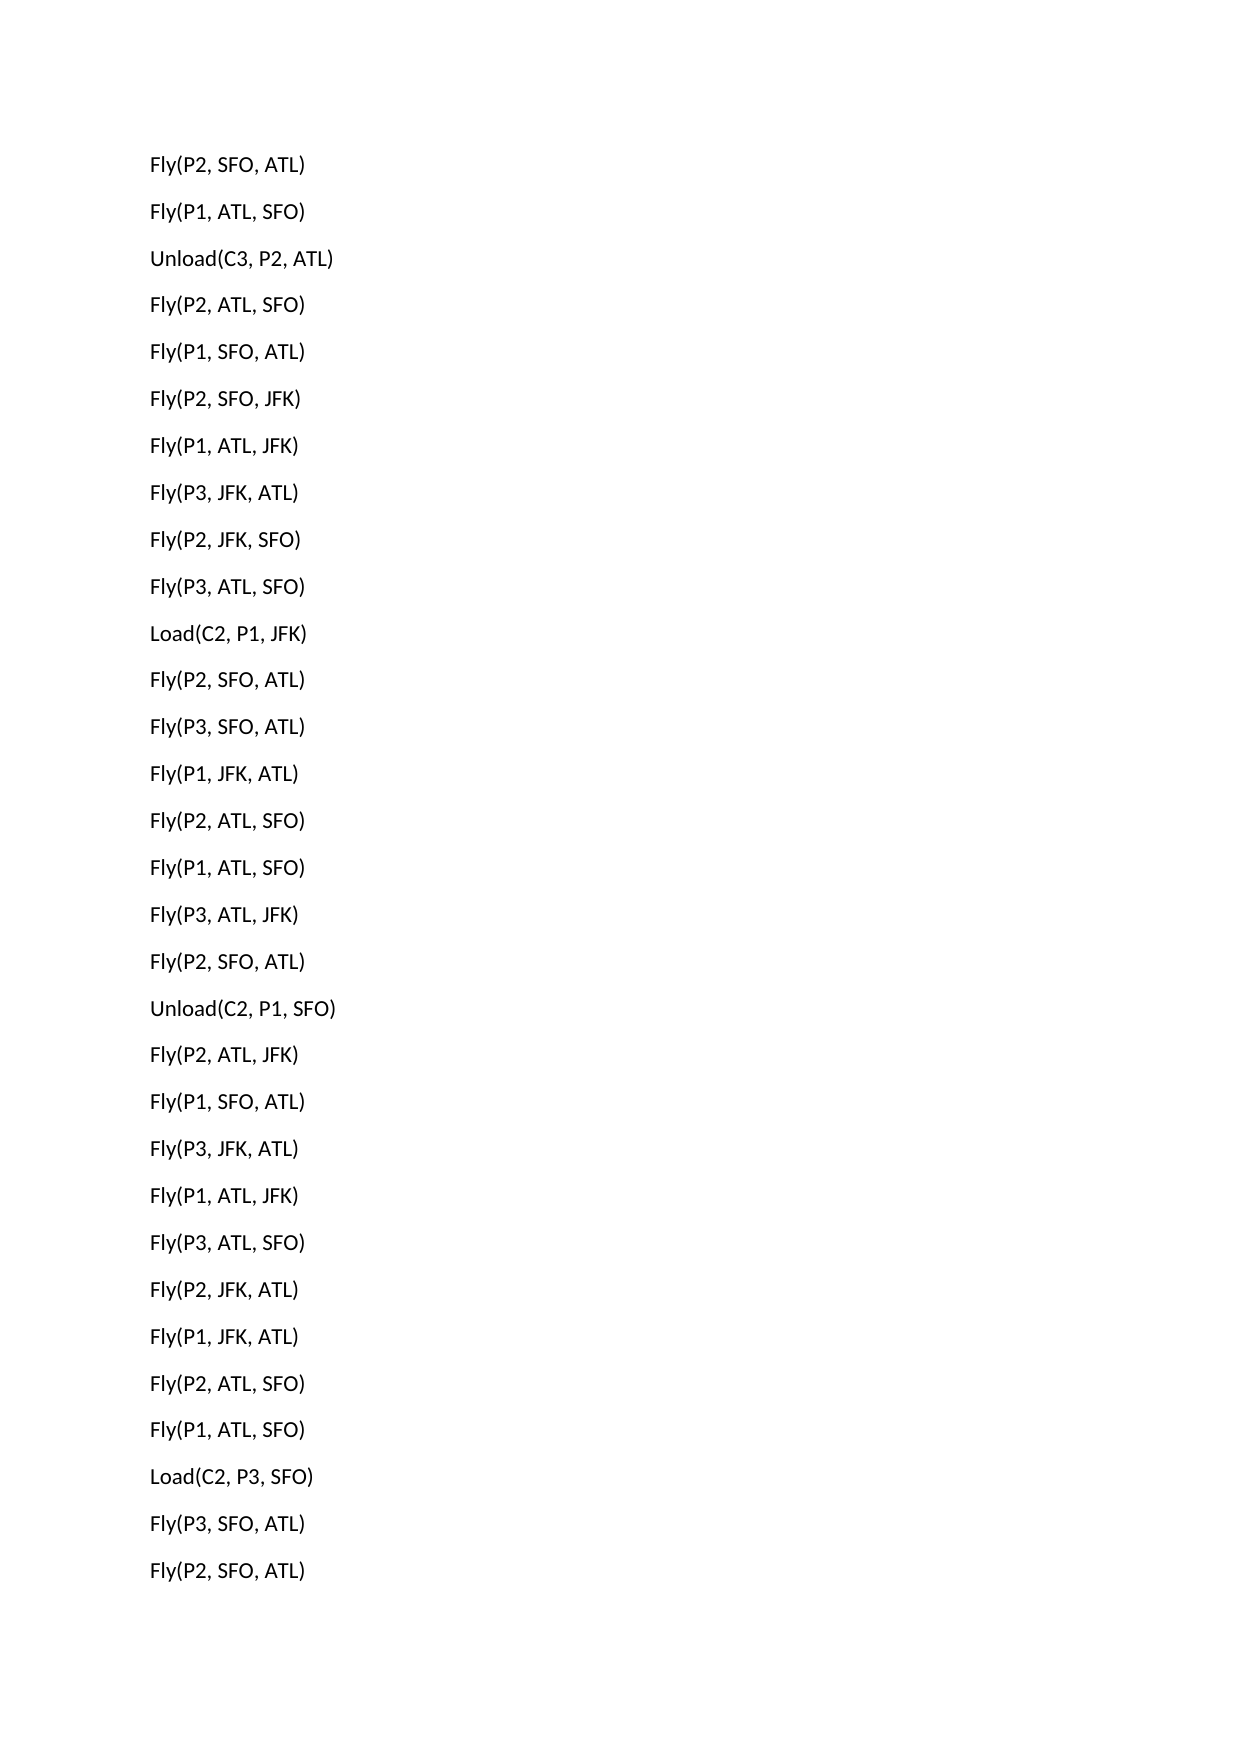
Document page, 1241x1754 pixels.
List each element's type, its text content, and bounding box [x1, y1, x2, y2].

text Load(C2, P1, JFK) [150, 619, 1090, 647]
text Fly(P2, SFO, JFK) [150, 384, 1090, 412]
text Unload(C2, P1, SFO) [150, 994, 1090, 1022]
text Unload(C3, P2, ATL) [150, 244, 1090, 272]
text Fly(P1, SFO, ATL) [150, 337, 1090, 366]
text Fly(P1, JFK, ATL) [150, 759, 1090, 787]
text Fly(P1, ATL, SFO) [150, 197, 1090, 225]
text Load(C2, P3, SFO) [150, 1462, 1090, 1491]
text Fly(P1, ATL, SFO) [150, 853, 1090, 881]
text Fly(P3, ATL, JFK) [150, 900, 1090, 928]
text Fly(P3, JFK, ATL) [150, 478, 1090, 506]
text Fly(P1, ATL, SFO) [150, 1416, 1090, 1444]
text Fly(P2, ATL, SFO) [150, 806, 1090, 834]
text Fly(P1, JFK, ATL) [150, 1322, 1090, 1350]
text Fly(P3, JFK, ATL) [150, 1134, 1090, 1162]
text Fly(P3, ATL, SFO) [150, 1228, 1090, 1256]
text Fly(P1, SFO, ATL) [150, 1087, 1090, 1116]
text Fly(P2, ATL, JFK) [150, 1041, 1090, 1069]
text Fly(P1, ATL, JFK) [150, 431, 1090, 459]
text Fly(P3, SFO, ATL) [150, 712, 1090, 741]
text Fly(P2, SFO, ATL) [150, 150, 1090, 178]
text Fly(P2, ATL, SFO) [150, 1369, 1090, 1397]
text Fly(P2, SFO, ATL) [150, 1556, 1090, 1584]
text Fly(P2, SFO, ATL) [150, 666, 1090, 694]
text Fly(P2, ATL, SFO) [150, 291, 1090, 319]
text Fly(P2, JFK, ATL) [150, 1275, 1090, 1303]
text Fly(P3, ATL, SFO) [150, 572, 1090, 600]
text Fly(P1, ATL, JFK) [150, 1181, 1090, 1209]
text Fly(P2, SFO, ATL) [150, 947, 1090, 975]
text Fly(P2, JFK, SFO) [150, 525, 1090, 553]
text Fly(P3, SFO, ATL) [150, 1509, 1090, 1537]
